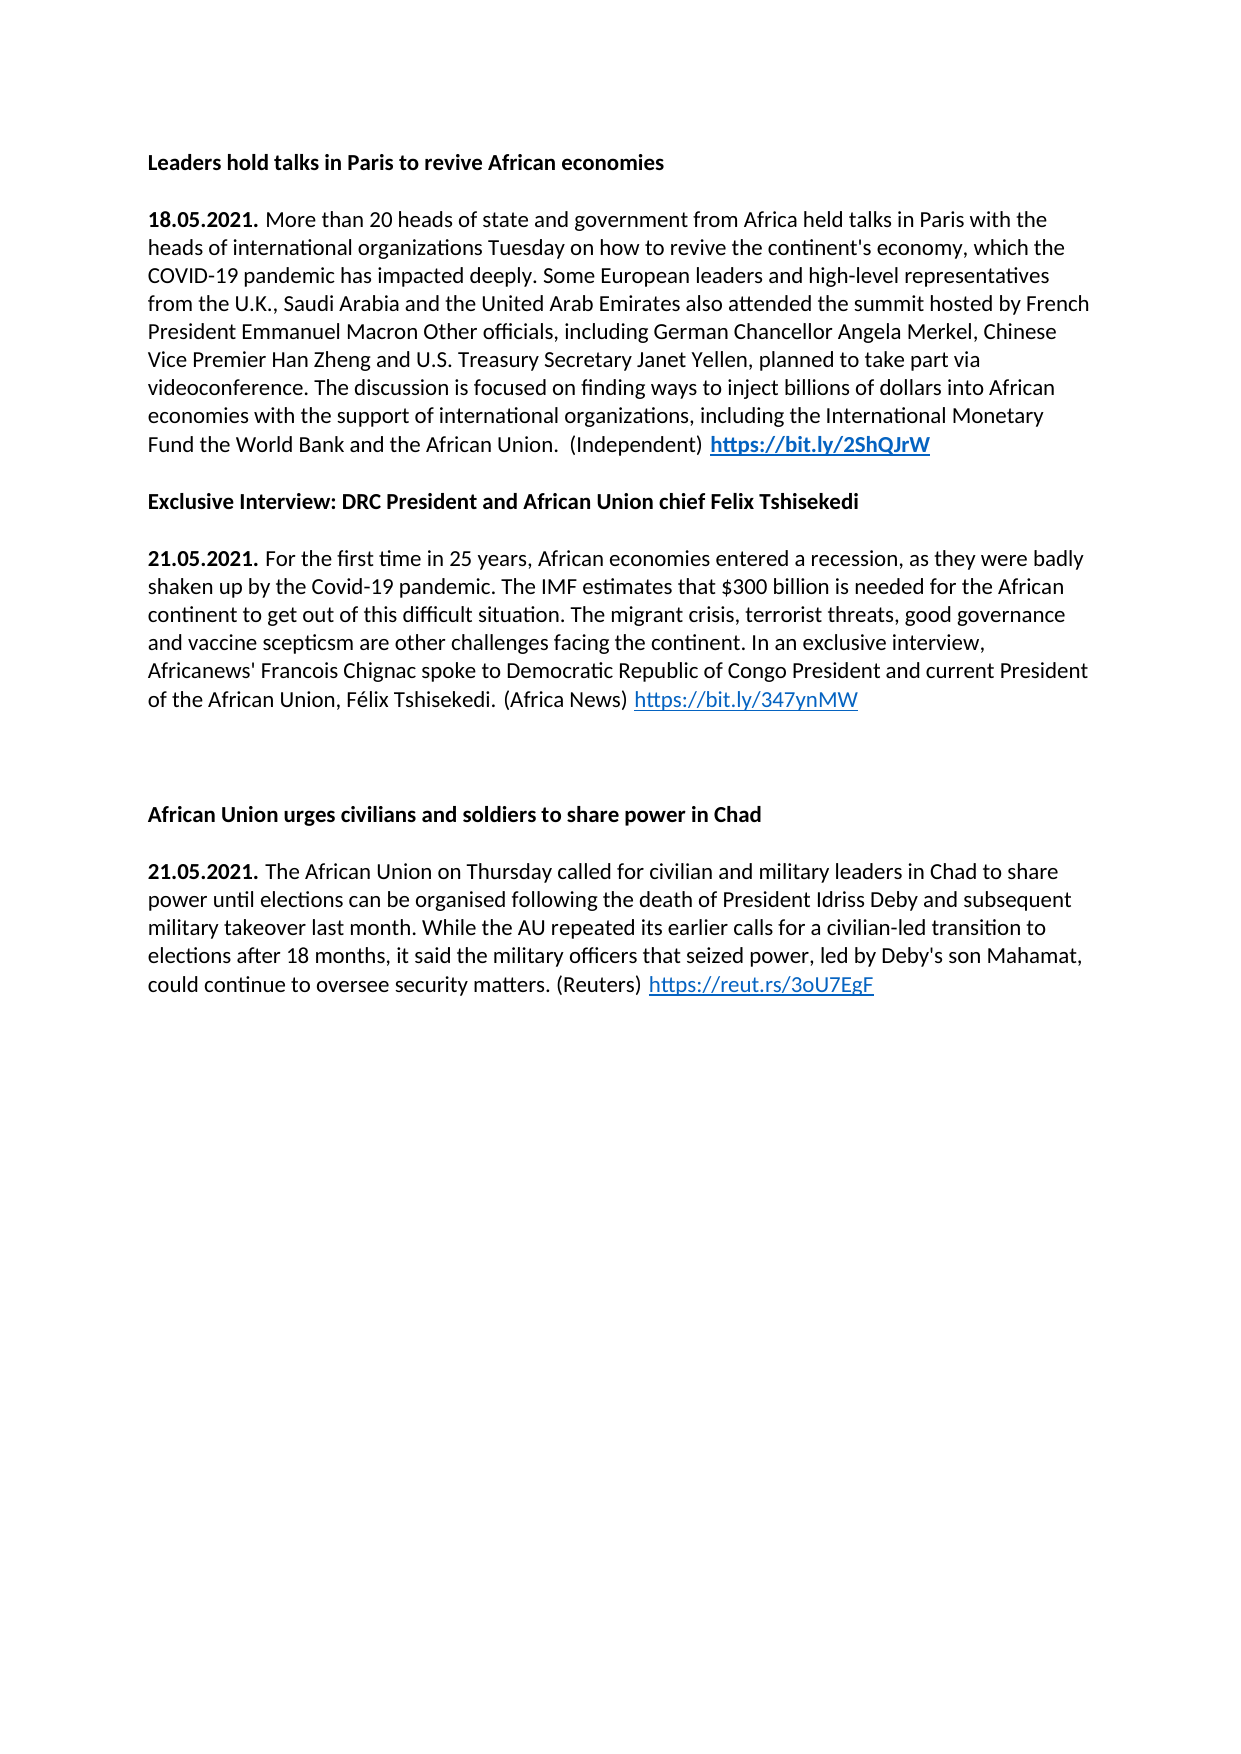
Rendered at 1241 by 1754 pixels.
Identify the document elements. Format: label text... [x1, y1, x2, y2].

text Leaders hold talks in Paris to revive African economies [148, 148, 1093, 176]
text 21.05.2021. For the first time in 25 years, African economies entered a recession, as they were badly shaken up by the Covid-19 pandemic. The IMF estimates that $300 billion is needed for the African continent to get out of this difficult situation. The migrant crisis, terrorist threats, good governance and vaccine scepticsm are other challenges facing the continent. In an exclusive interview, Africanews' Francois Chignac spoke to Democratic Republic of Congo President and current President of the African Union, Félix Tshisekedi. (Africa News) https://bit.ly/347ynMW [148, 544, 1093, 713]
text Exclusive Interview: DRC President and African Union chief Felix Tshisekedi [148, 487, 1093, 515]
text 21.05.2021. The African Union on Thursday called for civilian and military leaders in Chad to share power until elections can be organised following the death of President Idriss Deby and subsequent military takeover last month. While the AU repeated its earlier calls for a civilian-led transition to elections after 18 months, it said the military officers that seized power, led by Deby's son Mahamat, could continue to oversee security matters. (Reuters) https://reut.rs/3oU7EgF [148, 857, 1093, 998]
text African Union urges civilians and soldiers to share power in Chad [148, 800, 1093, 828]
text 18.05.2021. More than 20 heads of state and government from Africa held talks in Paris with the heads of international organizations Tuesday on how to revive the continent's economy, which the COVID-19 pandemic has impacted deeply. Some European leaders and high-level representatives from the U.K., Saudi Arabia and the United Arab Emirates also attended the summit hosted by French President Emmanuel Macron Other officials, including German Chancellor Angela Merkel, Chinese Vice Premier Han Zheng and U.S. Treasury Secretary Janet Yellen, planned to take part via videoconference. The discussion is focused on finding ways to inject billions of dollars into African economies with the support of international organizations, including the International Monetary Fund the World Bank and the African Union. (Independent) https://bit.ly/2ShQJrW [148, 205, 1093, 458]
